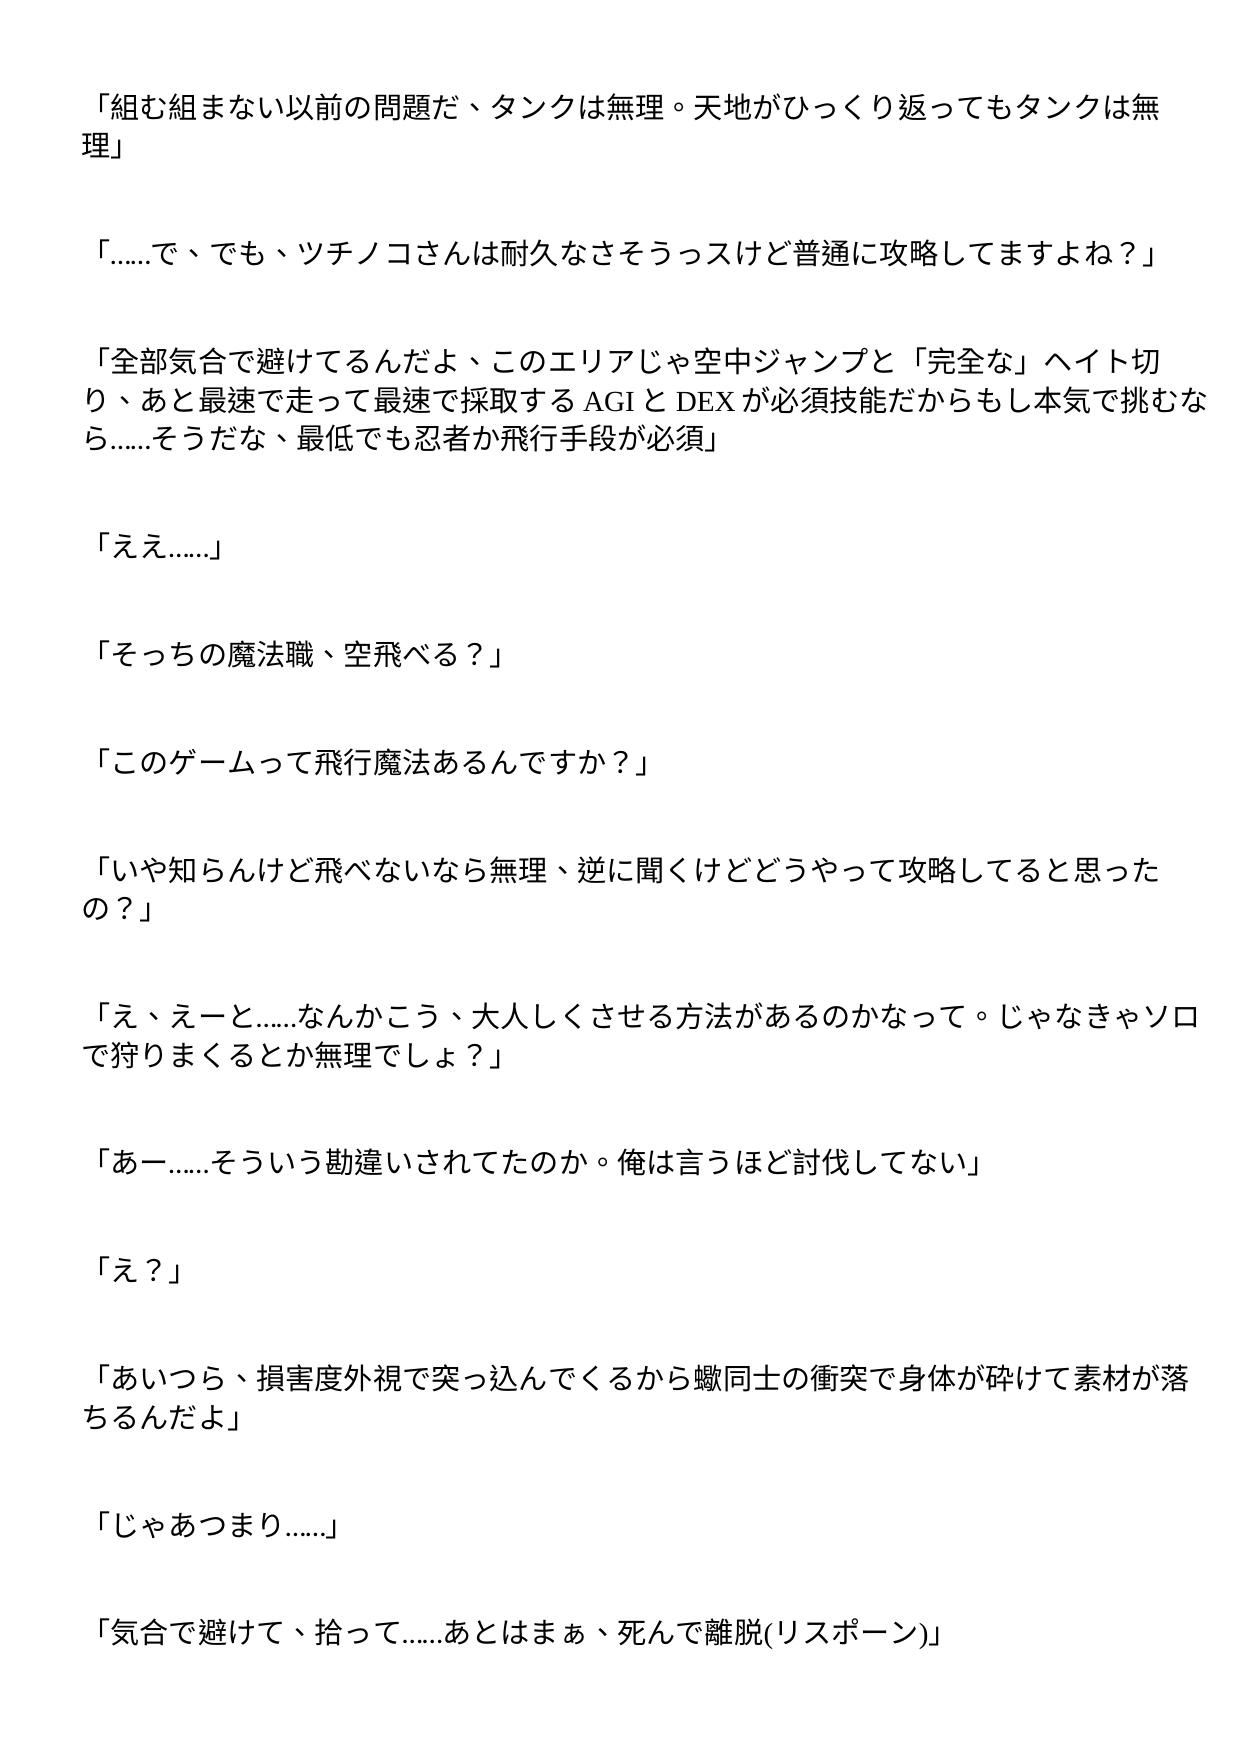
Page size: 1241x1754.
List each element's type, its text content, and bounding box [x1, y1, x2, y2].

text 「じゃあつまり……」 [81, 1508, 1215, 1543]
text 「このゲームって飛行魔法あるんですか？」 [81, 745, 1215, 781]
text 「……で、でも、ツチノコさんは耐久なさそうっスけど普通に攻略してますよね？」 [81, 236, 1215, 272]
text 「あー……そういう勘違いされてたのか。俺は言うほど討伐してない」 [81, 1146, 1215, 1181]
text 「あいつら、損害度外視で突っ込んでくるから蠍同士の衝突で身体が砕けて素材が落ちるんだよ」 [81, 1361, 1215, 1435]
text 「いや知らんけど飛べないなら無理、逆に聞くけどどうやって攻略してると思ったの？」 [81, 853, 1215, 927]
text 「え？」 [81, 1253, 1215, 1289]
text 「ええ……」 [81, 529, 1215, 565]
text 「気合で避けて、拾って……あとはまぁ、死んで離脱(リスポーン)」 [81, 1616, 1215, 1651]
text 「全部気合で避けてるんだよ、このエリアじゃ空中ジャンプと「完全な」ヘイト切り、あと最速で走って最速で採取するAGIとDEXが必須技能だからもし本気で挑むなら……そうだな、最低でも忍者か飛行手段が必須」 [81, 344, 1215, 457]
text 「そっちの魔法職、空飛べる？」 [81, 637, 1215, 673]
text 「え、えーと……なんかこう、大人しくさせる方法があるのかなって。じゃなきゃソロで狩りまくるとか無理でしょ？」 [81, 999, 1215, 1073]
text 「組む組まない以前の問題だ、タンクは無理。天地がひっくり返ってもタンクは無理」 [81, 90, 1215, 164]
